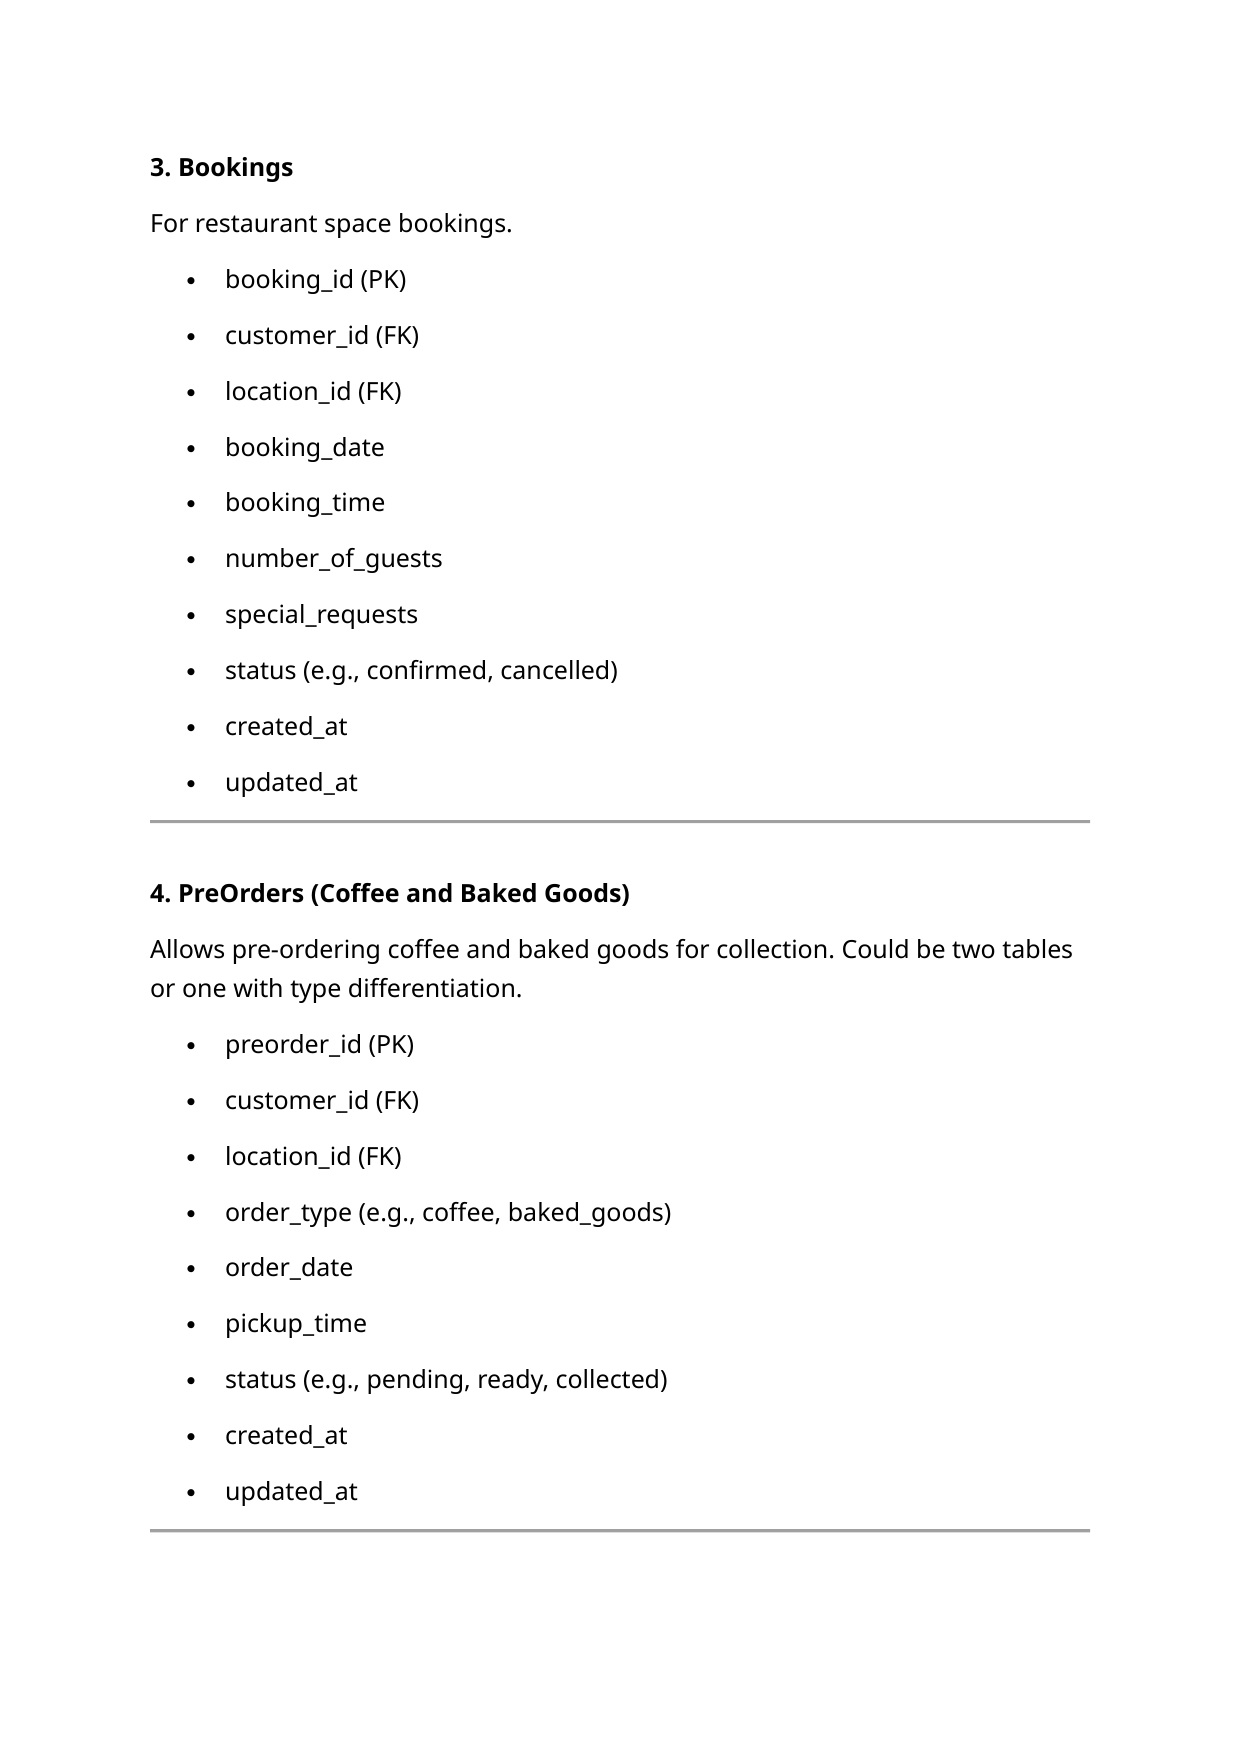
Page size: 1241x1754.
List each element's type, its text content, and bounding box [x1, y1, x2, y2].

list booking_date [187, 429, 1090, 463]
list preorder_id (PK) [187, 1027, 1090, 1061]
list created_at [187, 1417, 1090, 1452]
list booking_time [187, 485, 1090, 519]
list customer_id (FK) [187, 317, 1090, 352]
list status (e.g., confirmed, cancelled) [187, 652, 1090, 687]
text Allows pre-ordering coffee and baked goods for collection. Could be two tables or one with type differentiation. [150, 932, 1090, 1005]
list location_id (FK) [187, 373, 1090, 407]
list pickup_time [187, 1306, 1090, 1340]
list order_date [187, 1250, 1090, 1284]
text 4. PreOrders (Coffee and Baked Goods) [150, 876, 1090, 910]
text 3. Bookings [150, 150, 1090, 184]
list updated_at [187, 1473, 1090, 1507]
list status (e.g., pending, ready, collected) [187, 1362, 1090, 1396]
list created_at [187, 708, 1090, 742]
list location_id (FK) [187, 1138, 1090, 1172]
list updated_at [187, 764, 1090, 798]
list number_of_guests [187, 541, 1090, 575]
list special_requests [187, 597, 1090, 631]
text For restaurant space bookings. [150, 206, 1090, 240]
list booking_id (PK) [187, 262, 1090, 296]
list customer_id (FK) [187, 1082, 1090, 1117]
list order_type (e.g., coffee, baked_goods) [187, 1194, 1090, 1228]
